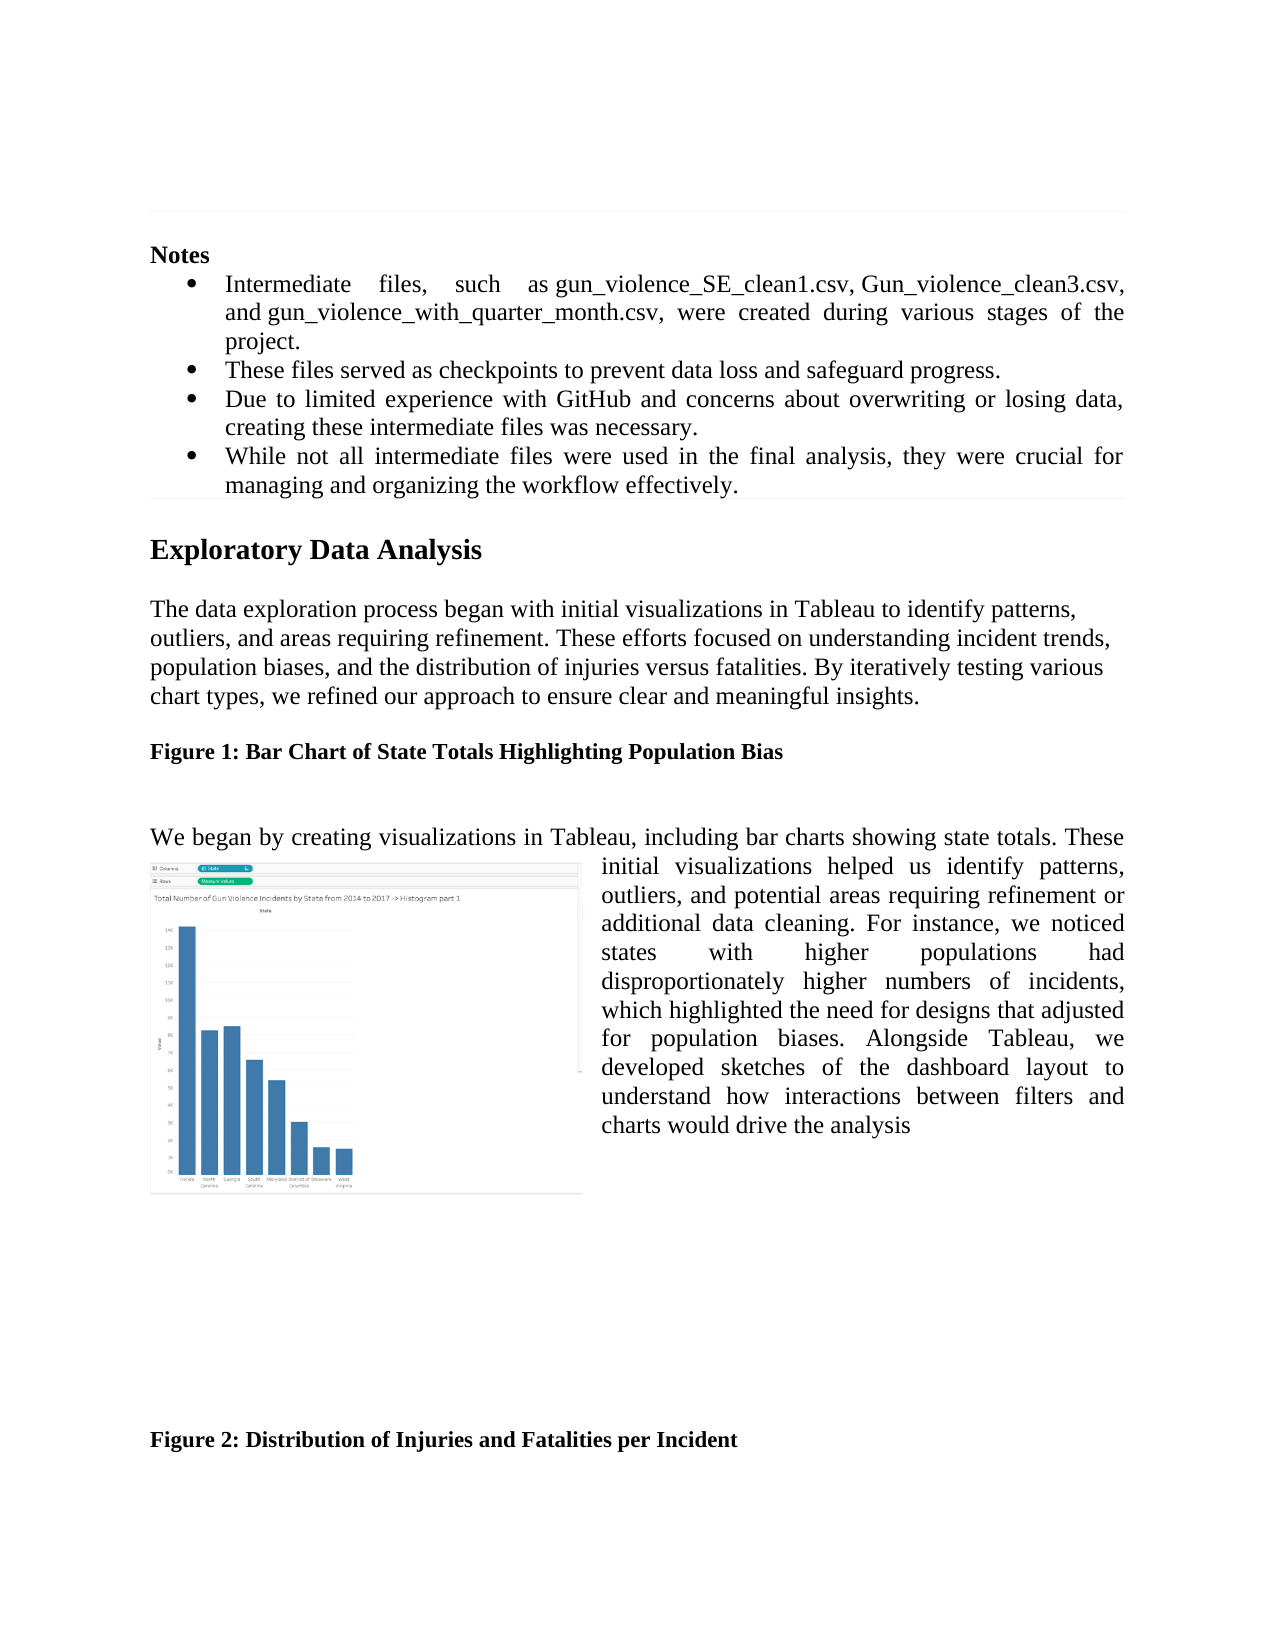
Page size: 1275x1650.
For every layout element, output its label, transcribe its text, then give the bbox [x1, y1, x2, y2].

text Figure 2: Distribution of Injuries and Fatalities per Incident [150, 1426, 1125, 1452]
list While not all intermediate files were used in the final analysis, they were crucial for managing and organizing the workflow effectively. [187, 441, 1125, 498]
subtitle Exploratory Data Analysis [150, 532, 1125, 566]
text The data exploration process began with initial visualizations in Tableau to identify patterns, outliers, and areas requiring refinement. These efforts focused on understanding incident trends, population biases, and the distribution of injuries versus fatalities. By iteratively testing various chart types, we refined our approach to ensure clear and meaningful insights. [150, 594, 1125, 709]
list Due to limited experience with GitHub and concerns about overwriting or losing data, creating these intermediate files was necessary. [187, 384, 1125, 441]
list These files served as checkpoints to prevent data loss and safeguard progress. [187, 355, 1125, 384]
text Notes [150, 240, 1125, 269]
picture [150, 862, 583, 1195]
list Intermediate files, such as gun_violence_SE_clean1.csv, Gun_violence_clean3.csv, and gun_violence_with_quarter_month.csv, were created during various stages of the project. [187, 269, 1125, 355]
text Figure 1: Bar Chart of State Totals Highlighting Population Bias [150, 738, 1125, 765]
